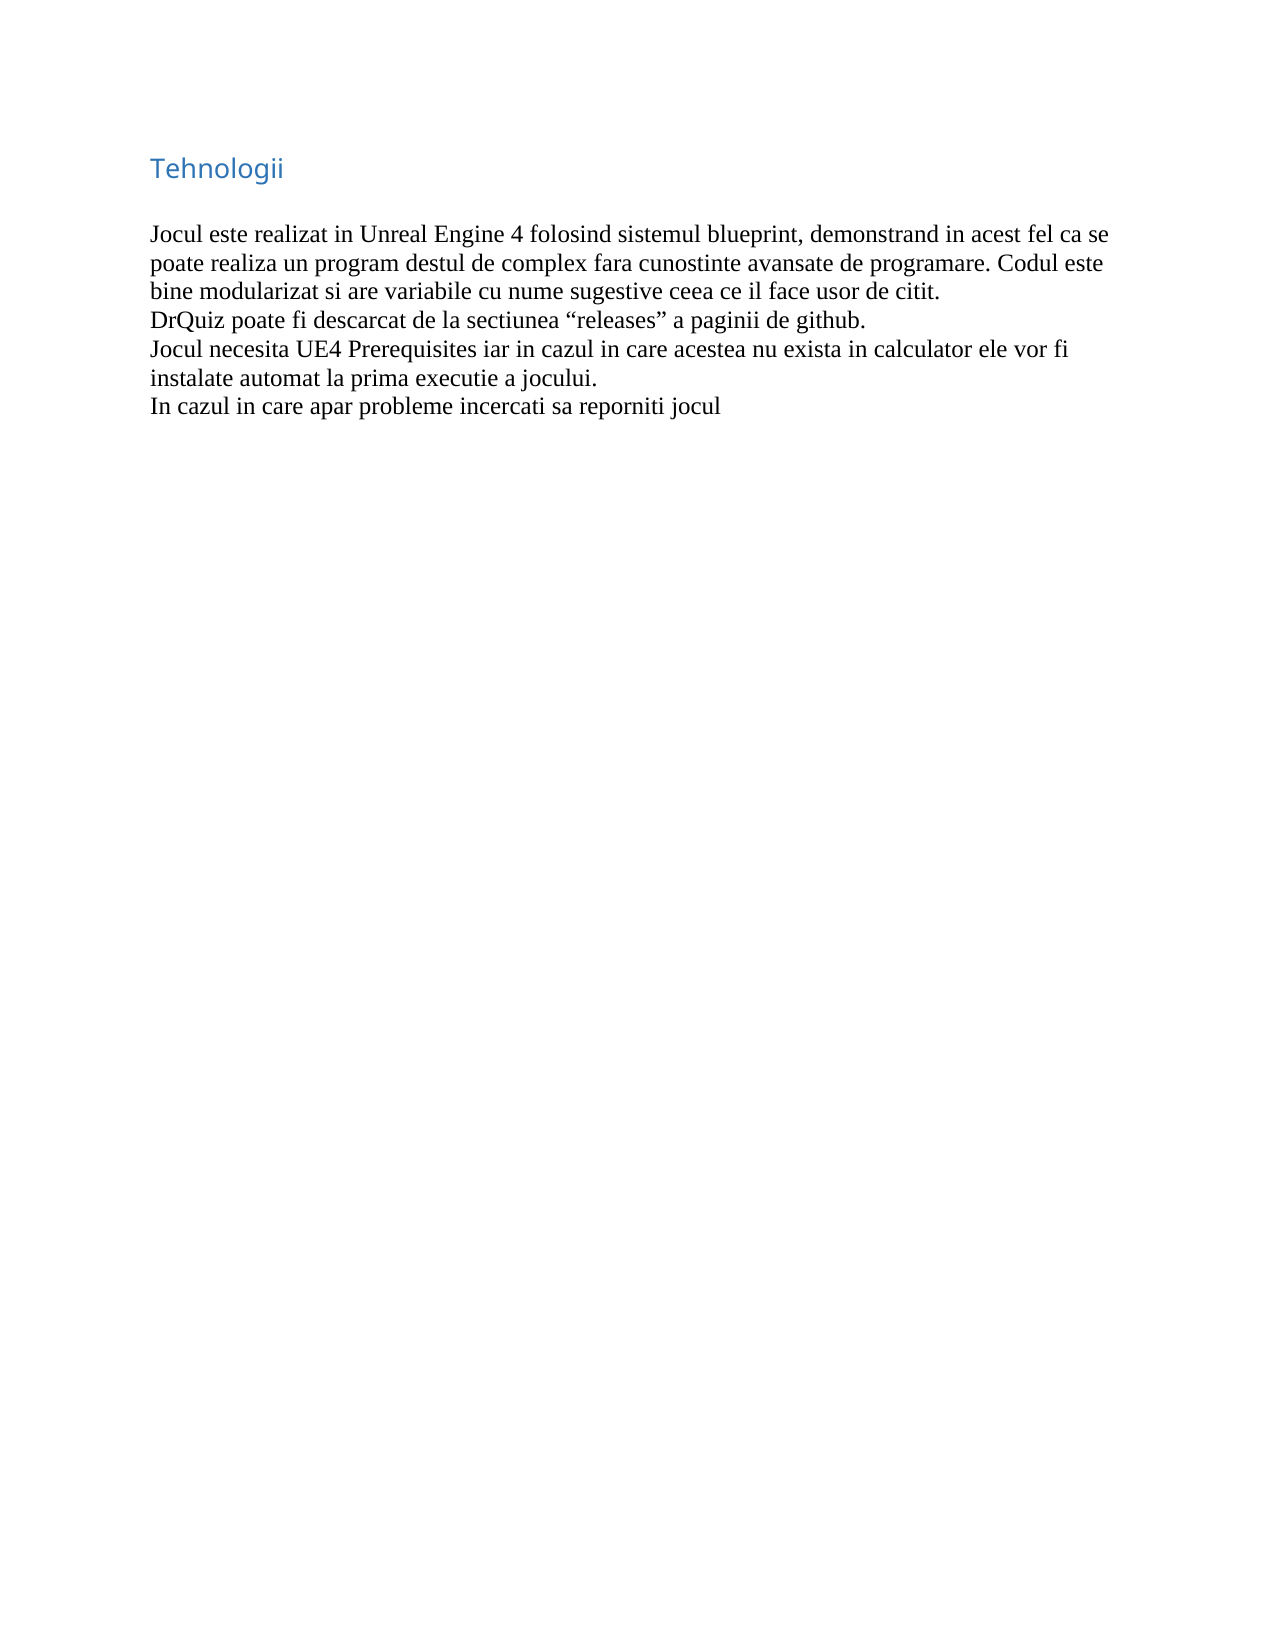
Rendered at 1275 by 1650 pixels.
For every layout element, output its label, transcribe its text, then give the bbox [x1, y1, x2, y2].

text Jocul este realizat in Unreal Engine 4 folosind sistemul blueprint, demonstrand in acest fel ca se poate realiza un program destul de complex fara cunostinte avansate de programare. Codul este bine modularizat si are variabile cu nume sugestive ceea ce il face usor de citit. DrQuiz poate fi descarcat de la sectiunea “releases” a paginii de github. Jocul necesita UE4 Prerequisites iar in cazul in care acestea nu exista in calculator ele vor fi instalate automat la prima executie a jocului. In cazul in care apar probleme incercati sa reporniti jocul [150, 219, 1125, 420]
subtitle Tehnologii [150, 150, 1125, 187]
